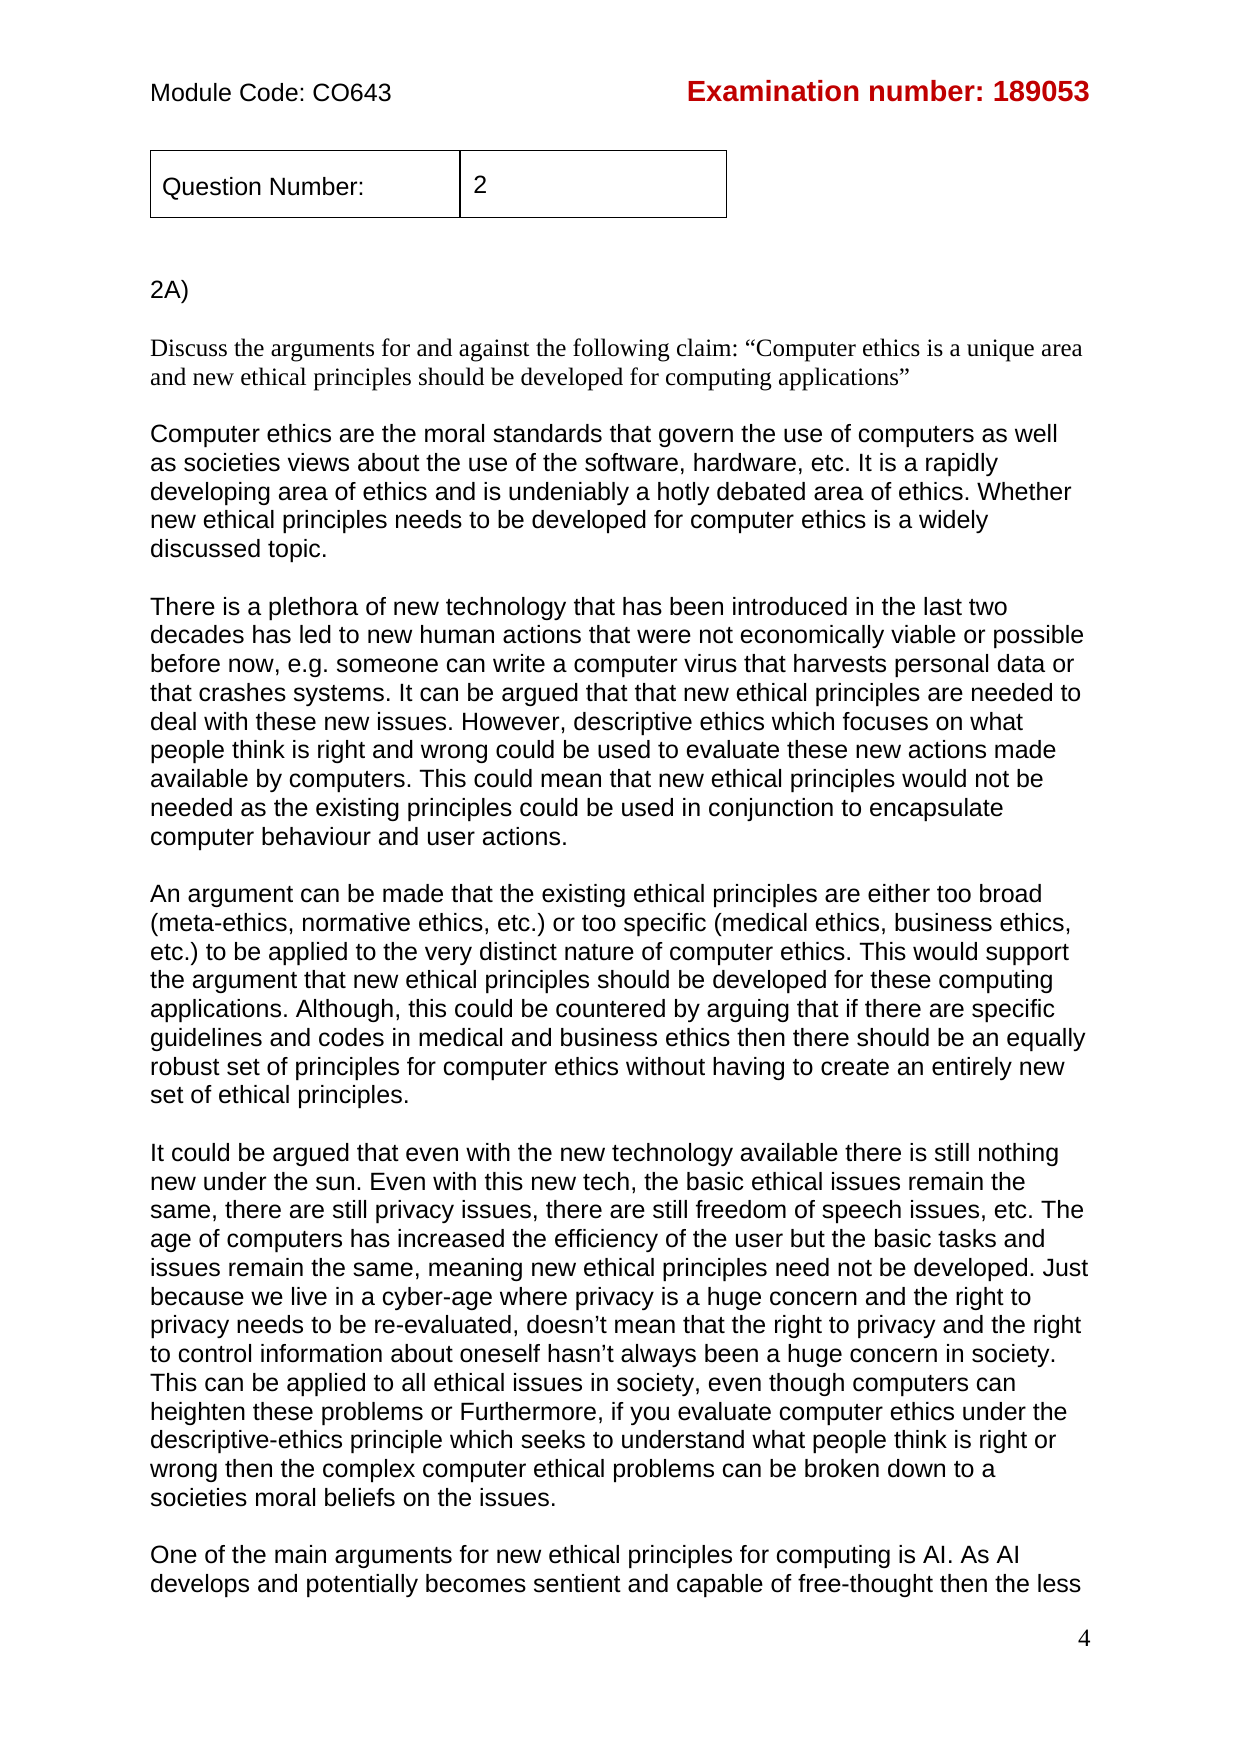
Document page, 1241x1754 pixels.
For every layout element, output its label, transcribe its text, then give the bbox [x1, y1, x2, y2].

text Computer ethics are the moral standards that govern the use of computers as well as societies views about the use of the software, hardware, etc. It is a rapidly developing area of ethics and is undeniably a hotly debated area of ethics. Whether new ethical principles needs to be developed for computer ethics is a widely discussed topic. [150, 419, 1090, 563]
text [150, 1540, 1090, 1598]
text 2A) [150, 275, 1090, 304]
table_header Question Number: [151, 151, 459, 217]
table_header 2 [461, 151, 726, 217]
text Discuss the arguments for and against the following claim: “Computer ethics is a unique area and new ethical principles should be developed for computing applications” [150, 333, 1090, 390]
text An argument can be made that the existing ethical principles are either too broad (meta-ethics, normative ethics, etc.) or too specific (medical ethics, business ethics, etc.) to be applied to the very distinct nature of computer ethics. This would support the argument that new ethical principles should be developed for these computing applications. Although, this could be countered by arguing that if there are specific guidelines and codes in medical and business ethics then there should be an equally robust set of principles for computer ethics without having to create an entirely new set of ethical principles. [150, 879, 1090, 1109]
text There is a plethora of new technology that has been introduced in the last two decades has led to new human actions that were not economically viable or possible before now, e.g. someone can write a computer virus that harvests personal data or that crashes systems. It can be argued that that new ethical principles are needed to deal with these new issues. However, descriptive ethics which focuses on what people think is right and wrong could be used to evaluate these new actions made available by computers. This could mean that new ethical principles would not be needed as the existing principles could be used in conjunction to encapsulate computer behaviour and user actions. [150, 592, 1090, 850]
text It could be argued that even with the new technology available there is still nothing new under the sun. Even with this new tech, the basic ethical issues remain the same, there are still privacy issues, there are still freedom of speech issues, etc. The age of computers has increased the efficiency of the user but the basic tasks and issues remain the same, meaning new ethical principles need not be developed. Just because we live in a cyber-age where privacy is a huge concern and the right to privacy needs to be re-evaluated, doesn’t mean that the right to privacy and the right to control information about oneself hasn’t always been a huge concern in society. This can be applied to all ethical issues in society, even though computers can heighten these problems or Furthermore, if you evaluate computer ethics under the descriptive-ethics principle which seeks to understand what people think is right or wrong then the complex computer ethical problems can be broken down to a societies moral beliefs on the issues. [150, 1138, 1090, 1512]
